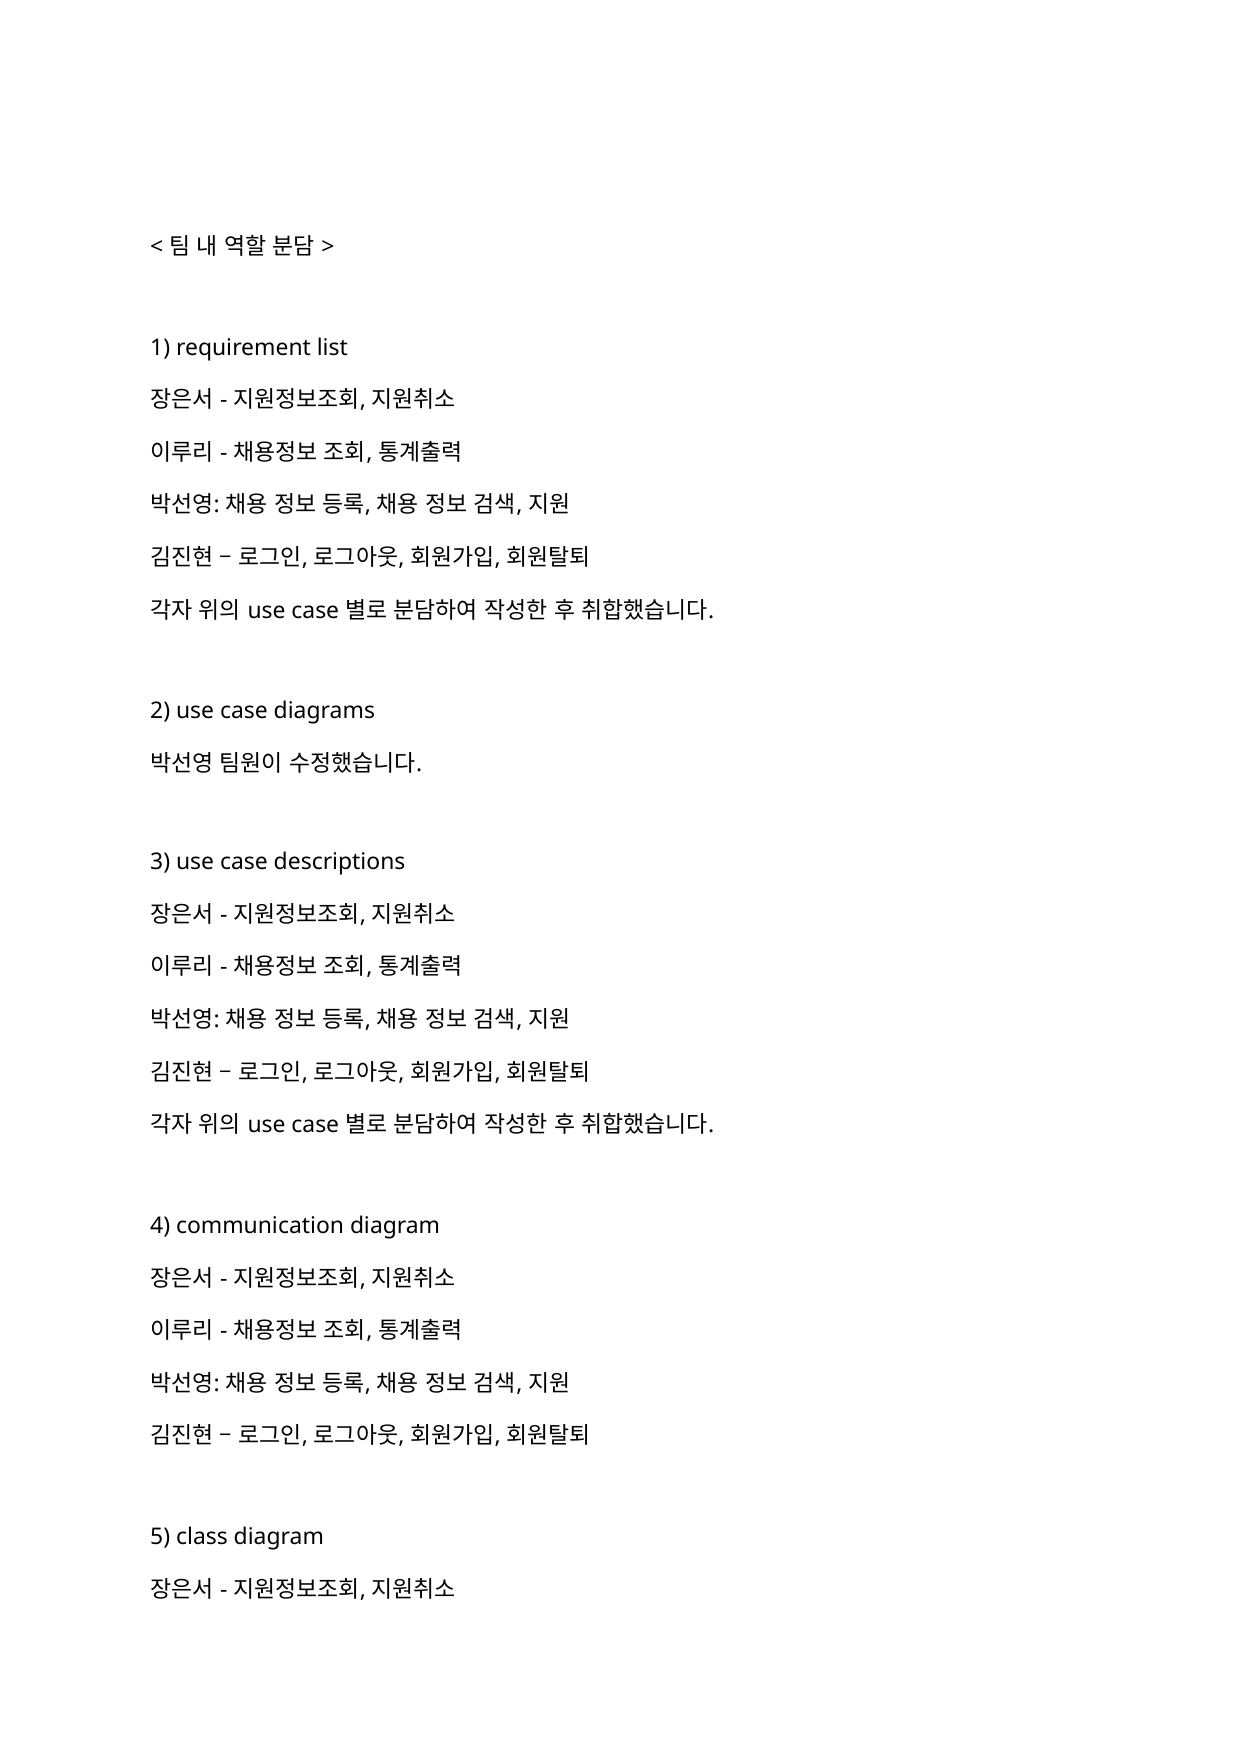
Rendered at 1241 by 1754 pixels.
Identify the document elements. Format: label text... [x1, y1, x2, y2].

text 각자 위의 use case 별로 분담하여 작성한 후 취합했습니다. [150, 591, 1090, 625]
text 이루리 - 채용정보 조회, 통계출력 [150, 948, 1090, 981]
text 박선영: 채용 정보 등록, 채용 정보 검색, 지원 [150, 1364, 1090, 1398]
text 이루리 - 채용정보 조회, 통계출력 [150, 434, 1090, 467]
text 이루리 - 채용정보 조회, 통계출력 [150, 1312, 1090, 1345]
text 장은서 - 지원정보조회, 지원취소 [150, 381, 1090, 414]
text 각자 위의 use case 별로 분담하여 작성한 후 취합했습니다. [150, 1106, 1090, 1139]
text 김진현 – 로그인, 로그아웃, 회원가입, 회원탈퇴 [150, 539, 1090, 572]
text 장은서 - 지원정보조회, 지원취소 [150, 896, 1090, 929]
text < 팀 내 역할 분담 > [150, 228, 1090, 261]
text 김진현 – 로그인, 로그아웃, 회원가입, 회원탈퇴 [150, 1417, 1090, 1451]
text 4) communication diagram [150, 1209, 1090, 1240]
text 박선영: 채용 정보 등록, 채용 정보 검색, 지원 [150, 1001, 1090, 1034]
text 3) use case descriptions [150, 845, 1090, 876]
text 1) requirement list [150, 331, 1090, 362]
text 김진현 – 로그인, 로그아웃, 회원가입, 회원탈퇴 [150, 1053, 1090, 1087]
text 5) class diagram [150, 1520, 1090, 1551]
text 박선영 팀원이 수정했습니다. [150, 745, 1090, 778]
text 장은서 - 지원정보조회, 지원취소 [150, 1571, 1090, 1604]
text 2) use case diagrams [150, 694, 1090, 726]
text 장은서 - 지원정보조회, 지원취소 [150, 1259, 1090, 1293]
text 박선영: 채용 정보 등록, 채용 정보 검색, 지원 [150, 486, 1090, 519]
